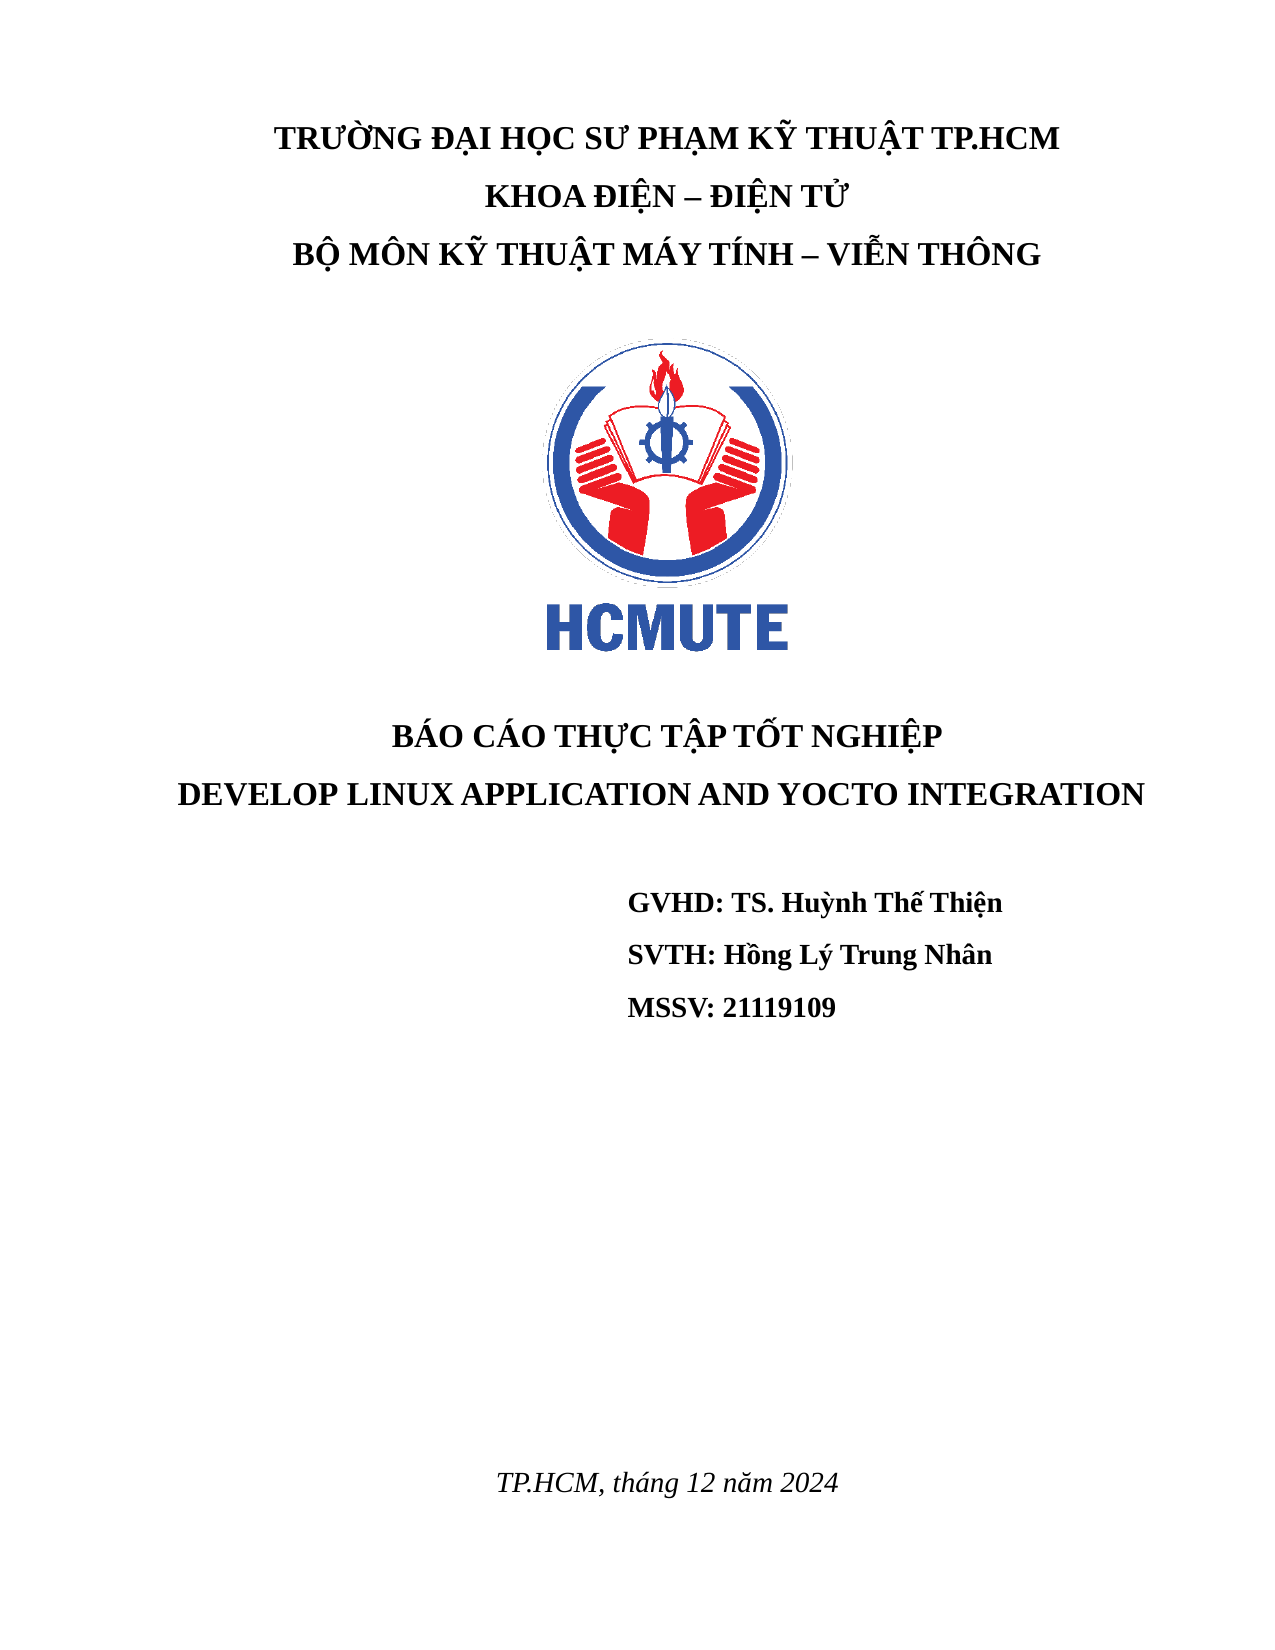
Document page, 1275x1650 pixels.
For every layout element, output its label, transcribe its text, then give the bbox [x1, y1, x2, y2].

text BÁO CÁO THỰC TẬP TỐT NGHIỆP [177, 716, 1157, 754]
text GVHD: TS. Huỳnh Thế Thiện [627, 885, 1157, 918]
picture [464, 292, 870, 697]
text MSSV: 21119109 [177, 990, 1157, 1024]
text BỘ MÔN KỸ THUẬT MÁY TÍNH – VIỄN THÔNG [177, 234, 1157, 272]
text TP.HCM, tháng 12 năm 2024 [177, 1466, 1157, 1499]
text DEVELOP LINUX APPLICATION AND YOCTO INTEGRATION [177, 774, 1157, 812]
text SVTH: Hồng Lý Trung Nhân [627, 937, 1157, 971]
text TRƯỜNG ĐẠI HỌC SƯ PHẠM KỸ THUẬT TP.HCM [177, 118, 1157, 156]
text KHOA ĐIỆN – ĐIỆN TỬ [177, 176, 1157, 214]
